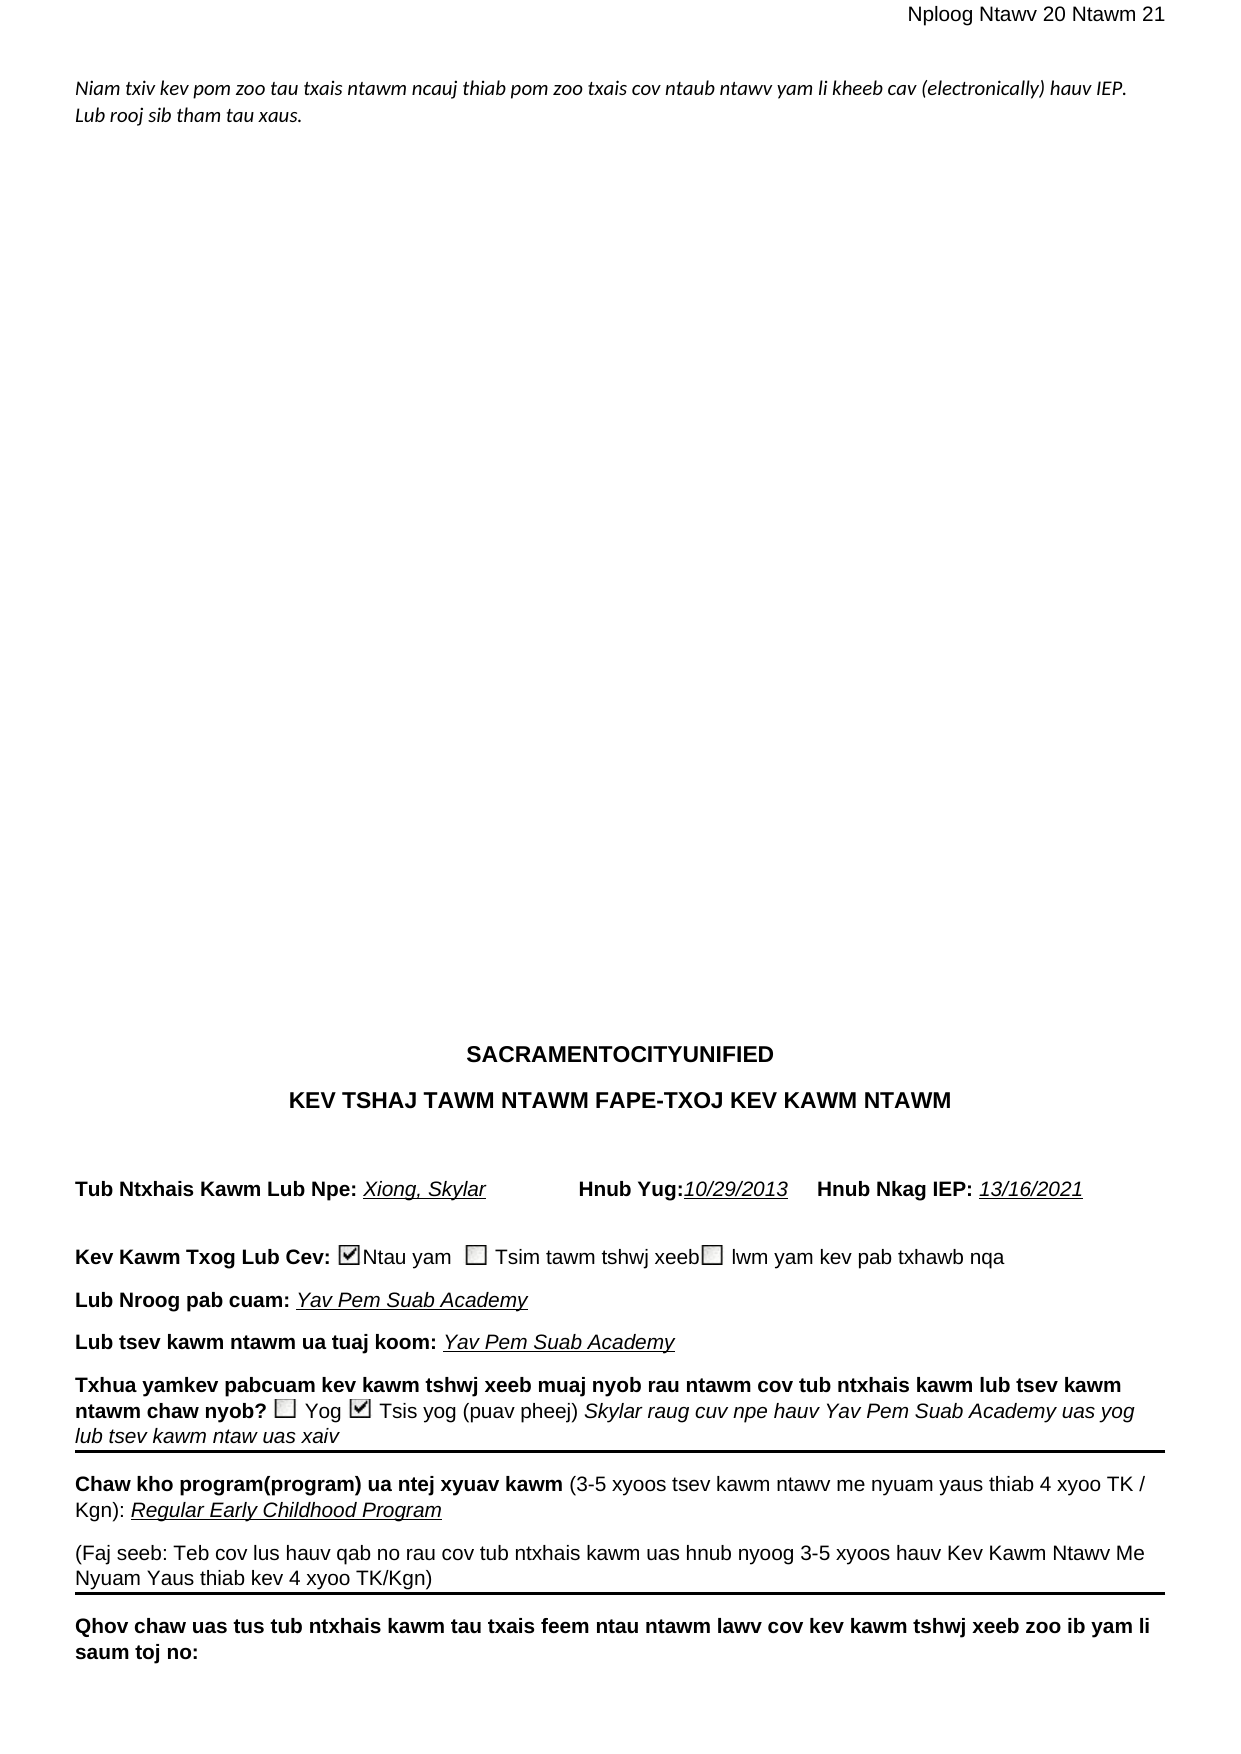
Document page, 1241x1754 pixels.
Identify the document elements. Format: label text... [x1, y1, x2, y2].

text Niam txiv kev pom zoo tau txais ntawm ncauj thiab pom zoo txais cov ntaub ntawv yam li kheeb cav (electronically) hauv IEP. Lub rooj sib tham tau xaus. [75, 75, 1165, 128]
picture [463, 1245, 489, 1265]
text Lub tsev kawm ntawm ua tuaj koom: Yav Pem Suab Academy [75, 1330, 1165, 1354]
picture [699, 1245, 726, 1265]
text SACRAMENTOCITYUNIFIED [75, 1041, 1165, 1068]
text Tub Ntxhais Kawm Lub Npe: Xiong, Skylar Hnub Yug:10/29/2013 Hnub Nkag IEP: 13/16/2021 [75, 1177, 1165, 1201]
picture [347, 1399, 374, 1418]
text (Faj seeb: Teb cov lus hauv qab no rau cov tub ntxhais kawm uas hnub nyoog 3-5 xyoos hauv Kev Kawm Ntawv Me Nyuam Yaus thiab kev 4 xyoo TK/Kgn) [75, 1540, 1165, 1592]
text Lub Nroog pab cuam: Yav Pem Suab Academy [75, 1288, 1165, 1312]
text Chaw kho program(program) ua ntej xyuav kawm (3-5 xyoos tsev kawm ntawv me nyuam yaus thiab 4 xyoo TK / Kgn): Regular Early Childhood Program [75, 1472, 1165, 1522]
picture [336, 1245, 363, 1265]
picture [272, 1399, 299, 1418]
text Txhua yamkev pabcuam kev kawm tshwj xeeb muaj nyob rau ntawm cov tub ntxhais kawm lub tsev kawm ntawm chaw nyob? Yog Tsis yog (puav pheej) Skylar raug cuv npe hauv Yav Pem Suab Academy uas yog lub tsev kawm ntaw uas xaiv [75, 1373, 1165, 1450]
text KEV TSHAJ TAWM NTAWM FAPE-TXOJ KEV KAWM NTAWM [75, 1087, 1165, 1113]
text Qhov chaw uas tus tub ntxhais kawm tau txais feem ntau ntawm lawv cov kev kawm tshwj xeeb zoo ib yam li saum toj no: [75, 1614, 1165, 1664]
text Kev Kawm Txog Lub Cev: Ntau yam Tsim tawm tshwj xeeb lwm yam kev pab txhawb nqa [75, 1245, 1165, 1269]
